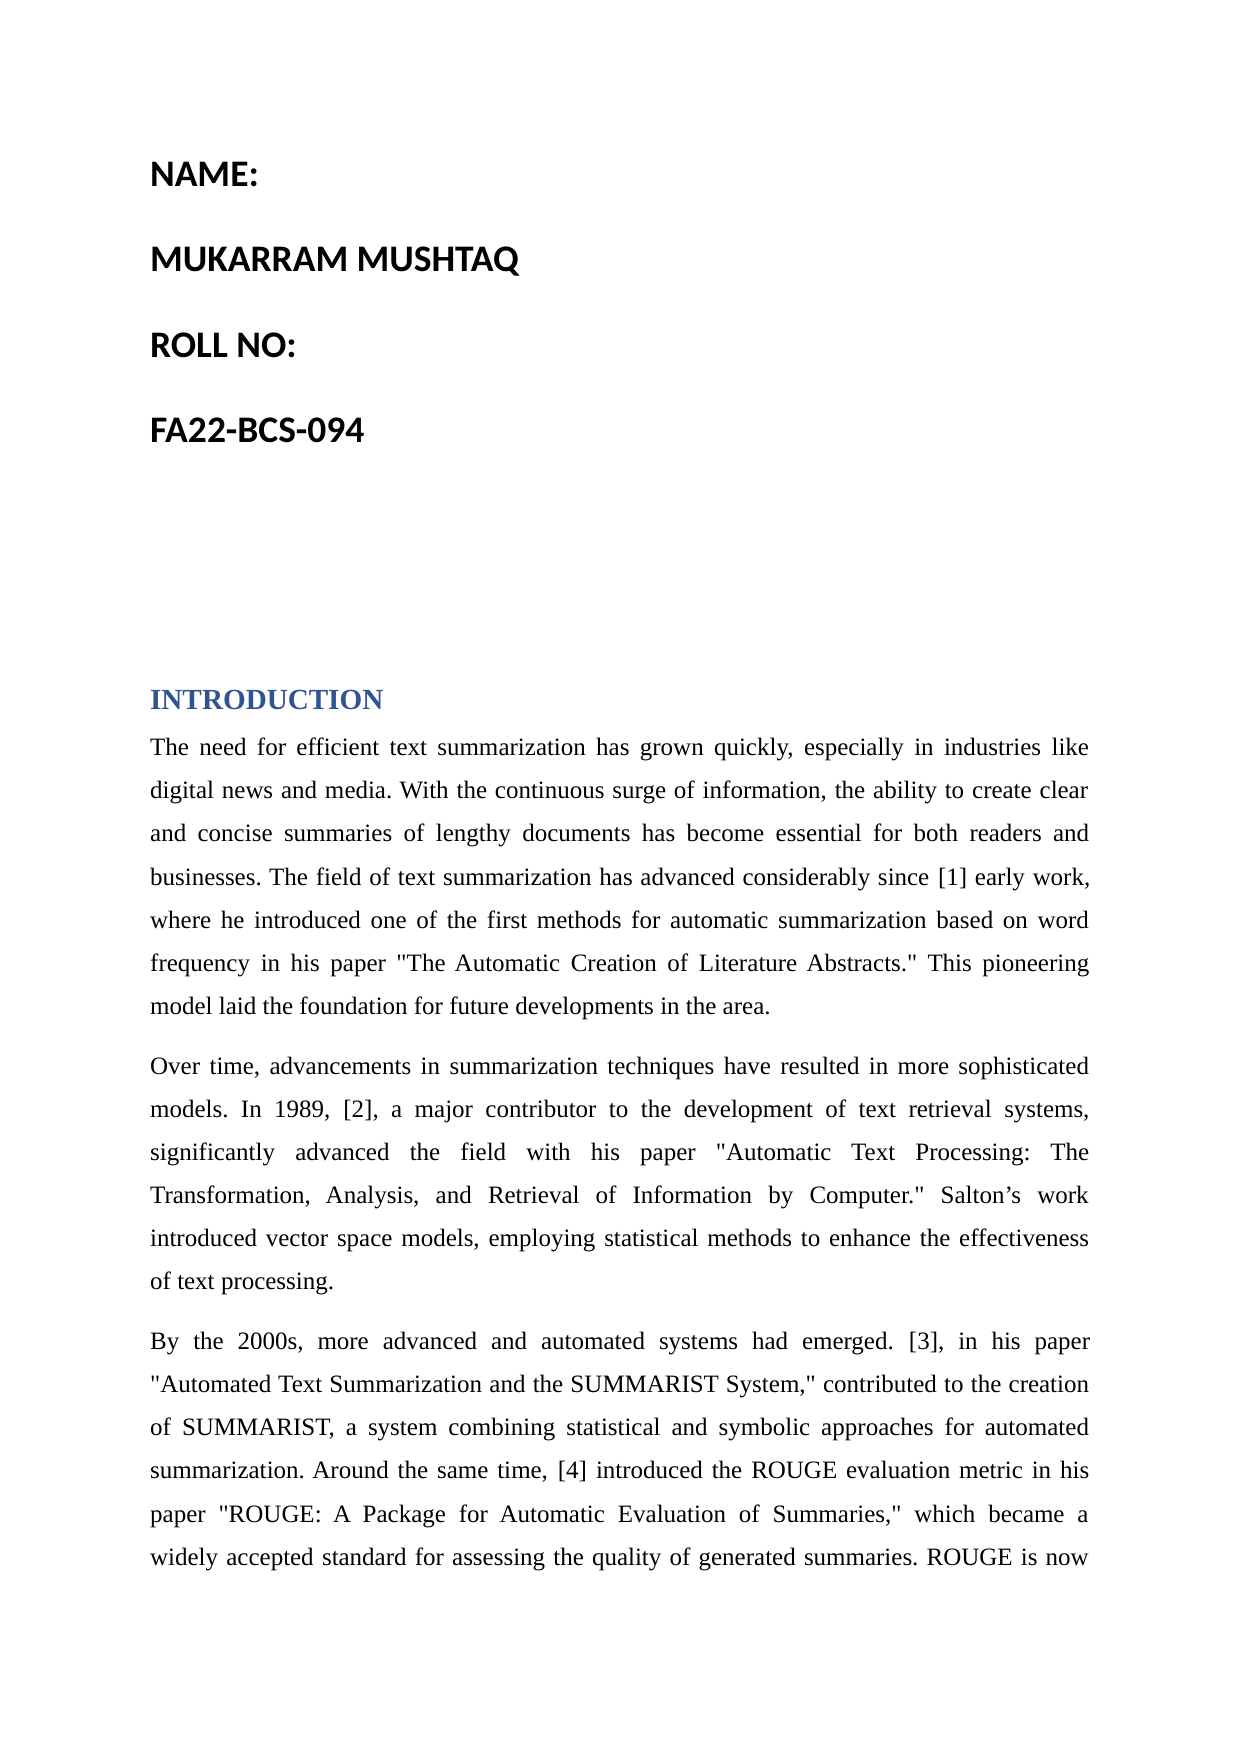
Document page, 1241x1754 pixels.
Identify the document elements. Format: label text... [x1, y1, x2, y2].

text ROLL NO: [150, 321, 1090, 367]
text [150, 1326, 1090, 1571]
text NAME: [150, 150, 1090, 196]
text The need for efficient text summarization has grown quickly, especially in industries like digital news and media. With the continuous surge of information, the ability to create clear and concise summaries of lengthy documents has become essential for both readers and businesses. The field of text summarization has advanced considerably since [1] early work, where he introduced one of the first methods for automatic summarization based on word frequency in his paper "The Automatic Creation of Literature Abstracts." This pioneering model laid the foundation for future developments in the area. [150, 732, 1090, 1020]
subtitle INTRODUCTION [150, 682, 1090, 716]
text FA22-BCS-094 [150, 406, 1090, 452]
text Over time, advancements in summarization techniques have resulted in more sophisticated models. In 1989, [2], a major contributor to the development of text retrieval systems, significantly advanced the field with his paper "Automatic Text Processing: The Transformation, Analysis, and Retrieval of Information by Computer." Salton’s work introduced vector space models, employing statistical methods to enhance the effectiveness of text processing. [150, 1051, 1090, 1295]
text MUKARRAM MUSHTAQ [150, 235, 1090, 281]
